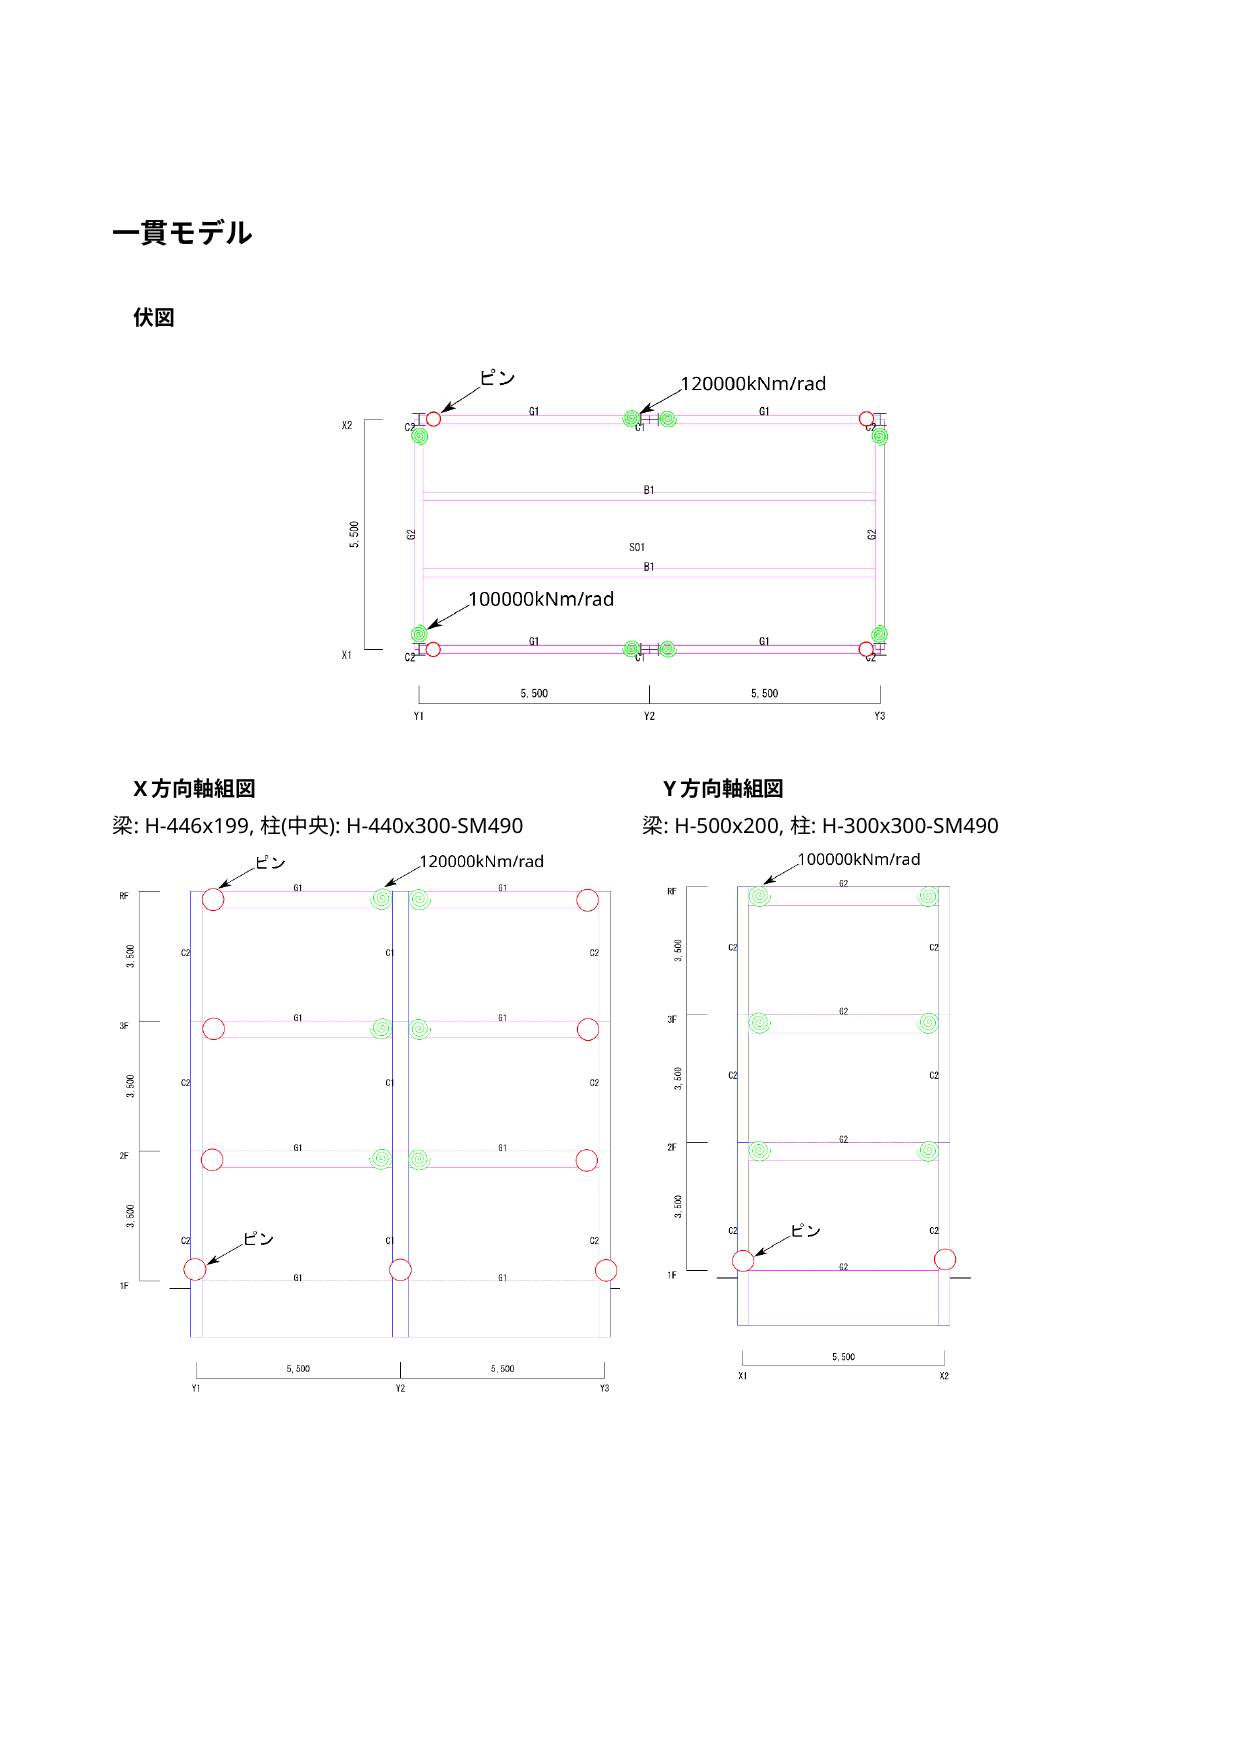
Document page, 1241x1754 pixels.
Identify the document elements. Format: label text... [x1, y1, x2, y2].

subtitle Y方向軸組図 [663, 769, 1107, 806]
picture [642, 843, 989, 1394]
text 梁: H-500x200, 柱: H-300x300-SM490 [642, 806, 1128, 844]
text 梁: H-446x199, 柱(中央): H-440x300-SM490 [112, 806, 598, 843]
subtitle X方向軸組図 [133, 769, 577, 806]
picture [335, 364, 906, 734]
subtitle 一貫モデル [112, 194, 1128, 269]
picture [112, 843, 620, 1404]
subtitle 伏図 [133, 298, 1107, 335]
